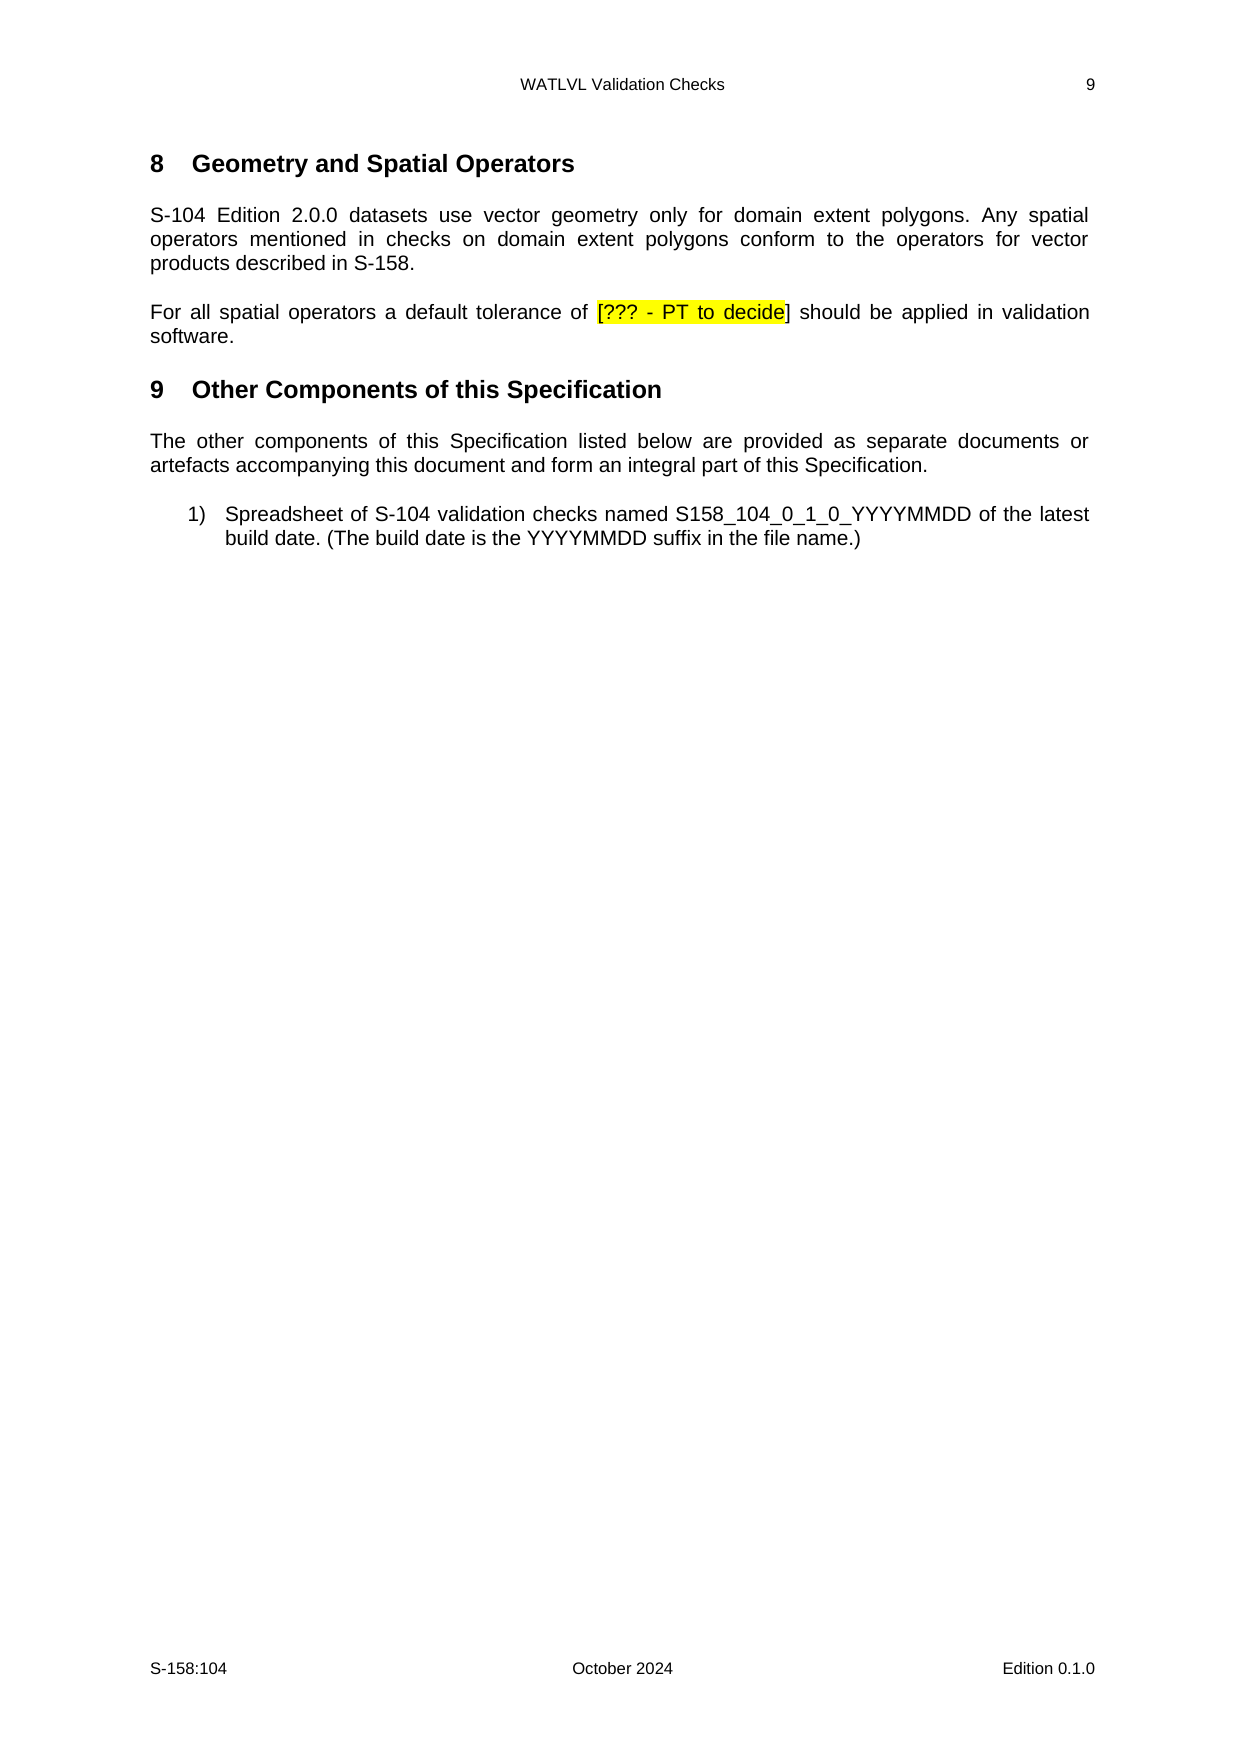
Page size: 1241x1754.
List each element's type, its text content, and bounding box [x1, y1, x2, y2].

text For all spatial operators a default tolerance of [??? - PT to decide] should be applied in validation software. [150, 300, 1090, 348]
text The other components of this Specification listed below are provided as separate documents or artefacts accompanying this document and form an integral part of this Specification. [150, 429, 1090, 477]
list Spreadsheet of S-104 validation checks named S158_104_0_1_0_YYYYMMDD of the latest build date. (The build date is the YYYYMMDD suffix in the file name.) [187, 502, 1090, 550]
subtitle Other Components of this Specification [150, 376, 1090, 404]
subtitle Geometry and Spatial Operators [150, 150, 1090, 178]
text S-104 Edition 2.0.0 datasets use vector geometry only for domain extent polygons. Any spatial operators mentioned in checks on domain extent polygons conform to the operators for vector products described in S-158. [150, 203, 1090, 275]
